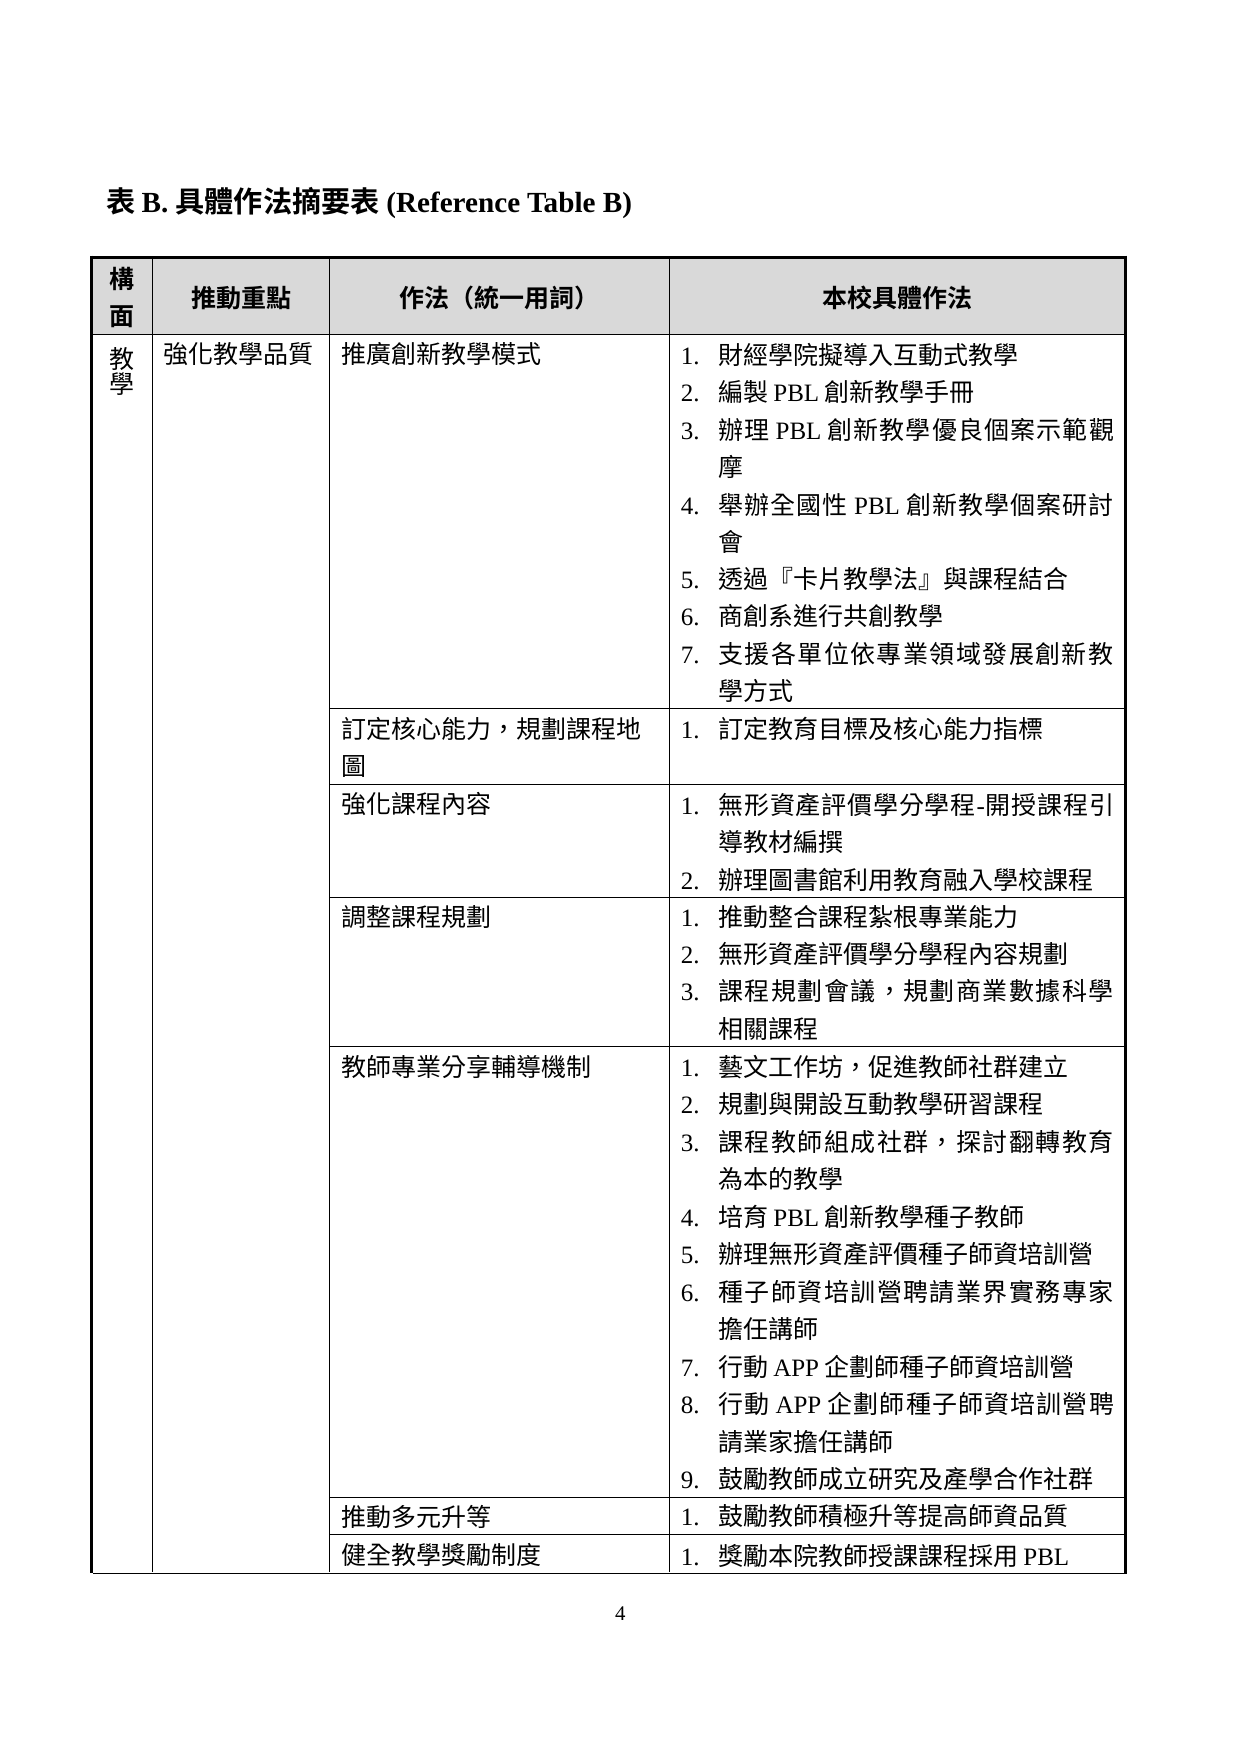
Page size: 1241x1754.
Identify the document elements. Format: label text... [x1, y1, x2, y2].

table_cell 教師專業分享輔導機制 [330, 1047, 669, 1496]
table_cell 推廣創新教學模式 [330, 335, 669, 708]
table_cell 無形資產評價學分學程-開授課程引導教材編撰 辦理圖書館利用教育融入學校課程 [670, 785, 1124, 897]
table_cell 訂定核心能力，規劃課程地圖 [330, 709, 669, 783]
table_header 推動重點 [153, 259, 329, 334]
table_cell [670, 1535, 1124, 1572]
table_cell 鼓勵教師積極升等提高師資品質 [670, 1498, 1124, 1534]
table_cell 教學 [93, 335, 152, 1572]
table_cell 強化教學品質 [153, 335, 329, 1572]
table_cell 調整課程規劃 [330, 898, 669, 1046]
table_cell 訂定教育目標及核心能力指標 [670, 709, 1124, 783]
table_cell 推動多元升等 [330, 1498, 669, 1534]
table_cell 藝文工作坊，促進教師社群建立 規劃與開設互動教學研習課程 課程教師組成社群，探討翻轉教育為本的教學 培育PBL創新教學種子教師 辦理無形資產評價種子師資培訓營 種子師資培訓營聘請業界實務專家擔任講師 行動APP企劃師種子師資培訓營 行動APP企劃師種子師資培訓營聘請業家擔任講師 鼓勵教師成立研究及產學合作社群 [670, 1047, 1124, 1496]
table_cell 推動整合課程紮根專業能力 無形資產評價學分學程內容規劃 課程規劃會議，規劃商業數據科學相關課程 [670, 898, 1124, 1046]
table_cell 健全教學獎勵制度 [330, 1535, 669, 1572]
table_header 本校具體作法 [670, 259, 1124, 334]
table_cell 財經學院擬導入互動式教學 編製PBL創新教學手冊 辦理PBL創新教學優良個案示範觀摩 舉辦全國性PBL創新教學個案研討會 透過『卡片教學法』與課程結合 商創系進行共創教學 支援各單位依專業領域發展創新教學方式 [670, 335, 1124, 708]
table_header 構面 [93, 259, 152, 334]
table_header 作法（統一用詞） [330, 259, 669, 334]
text 表B. 具體作法摘要表 (Reference Table B) [106, 162, 1134, 237]
table_cell 強化課程內容 [330, 785, 669, 897]
